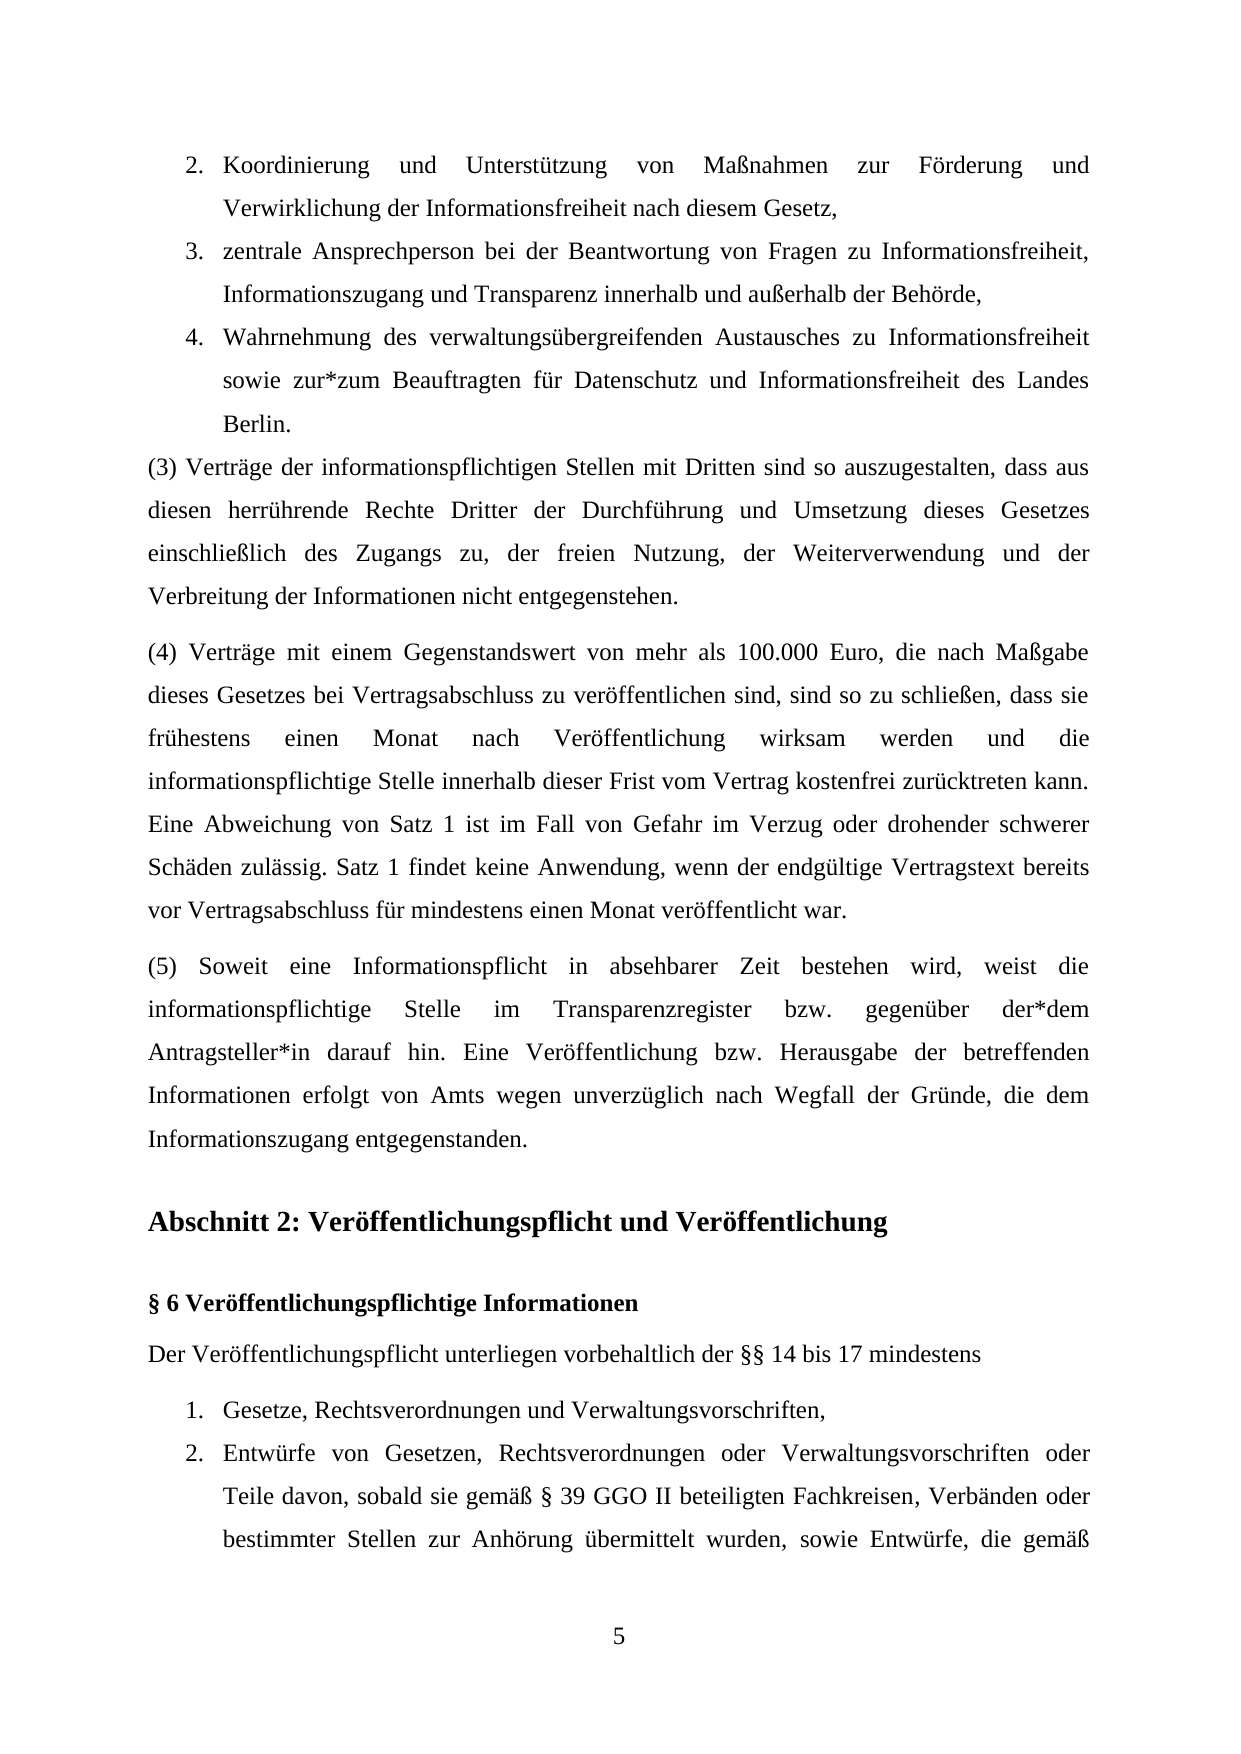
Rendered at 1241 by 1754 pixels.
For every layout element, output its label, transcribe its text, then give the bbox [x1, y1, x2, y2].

list Gesetze, Rechtsverordnungen und Verwaltungsvorschriften, [185, 1395, 1090, 1424]
text (5) Soweit eine Informationspflicht in absehbarer Zeit bestehen wird, weist die informationspflichtige Stelle im Transparenzregister bzw. gegenüber der*dem Antragsteller*in darauf hin. Eine Veröffentlichung bzw. Herausgabe der betreffenden Informationen erfolgt von Amts wegen unverzüglich nach Wegfall der Gründe, die dem Informationszugang entgegenstanden. [148, 951, 1090, 1152]
subtitle Abschnitt 2: Veröffentlichungspflicht und Veröffentlichung [148, 1204, 1090, 1238]
text (4) Verträge mit einem Gegenstandswert von mehr als 100.000 Euro, die nach Maßgabe dieses Gesetzes bei Vertragsabschluss zu veröffentlichen sind, sind so zu schließen, dass sie frühestens einen Monat nach Veröffentlichung wirksam werden und die informationspflichtige Stelle innerhalb dieser Frist vom Vertrag kostenfrei zurücktreten kann. Eine Abweichung von Satz 1 ist im Fall von Gefahr im Verzug oder drohender schwerer Schäden zulässig. Satz 1 findet keine Anwendung, wenn der endgültige Vertragstext bereits vor Vertragsabschluss für mindestens einen Monat veröffentlicht war. [148, 637, 1090, 924]
list Wahrnehmung des verwaltungsübergreifenden Austausches zu Informationsfreiheit sowie zur*zum Beauftragten für Datenschutz und Informationsfreiheit des Landes Berlin. [185, 322, 1090, 437]
text (3) Verträge der informationspflichtigen Stellen mit Dritten sind so auszugestalten, dass aus diesen herrührende Rechte Dritter der Durchführung und Umsetzung dieses Gesetzes einschließlich des Zugangs zu, der freien Nutzung, der Weiterverwendung und der Verbreitung der Informationen nicht entgegenstehen. [148, 452, 1090, 610]
subtitle § 6 Veröffentlichungspflichtige Informationen [148, 1288, 1090, 1317]
list zentrale Ansprechperson bei der Beantwortung von Fragen zu Informationsfreiheit, Informationszugang und Transparenz innerhalb und außerhalb der Behörde, [185, 236, 1090, 308]
list Koordinierung und Unterstützung von Maßnahmen zur Förderung und Verwirklichung der Informationsfreiheit nach diesem Gesetz, [185, 150, 1090, 222]
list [185, 1438, 1090, 1553]
text Der Veröffentlichungspflicht unterliegen vorbehaltlich der §§ 14 bis 17 mindestens [148, 1339, 1090, 1368]
